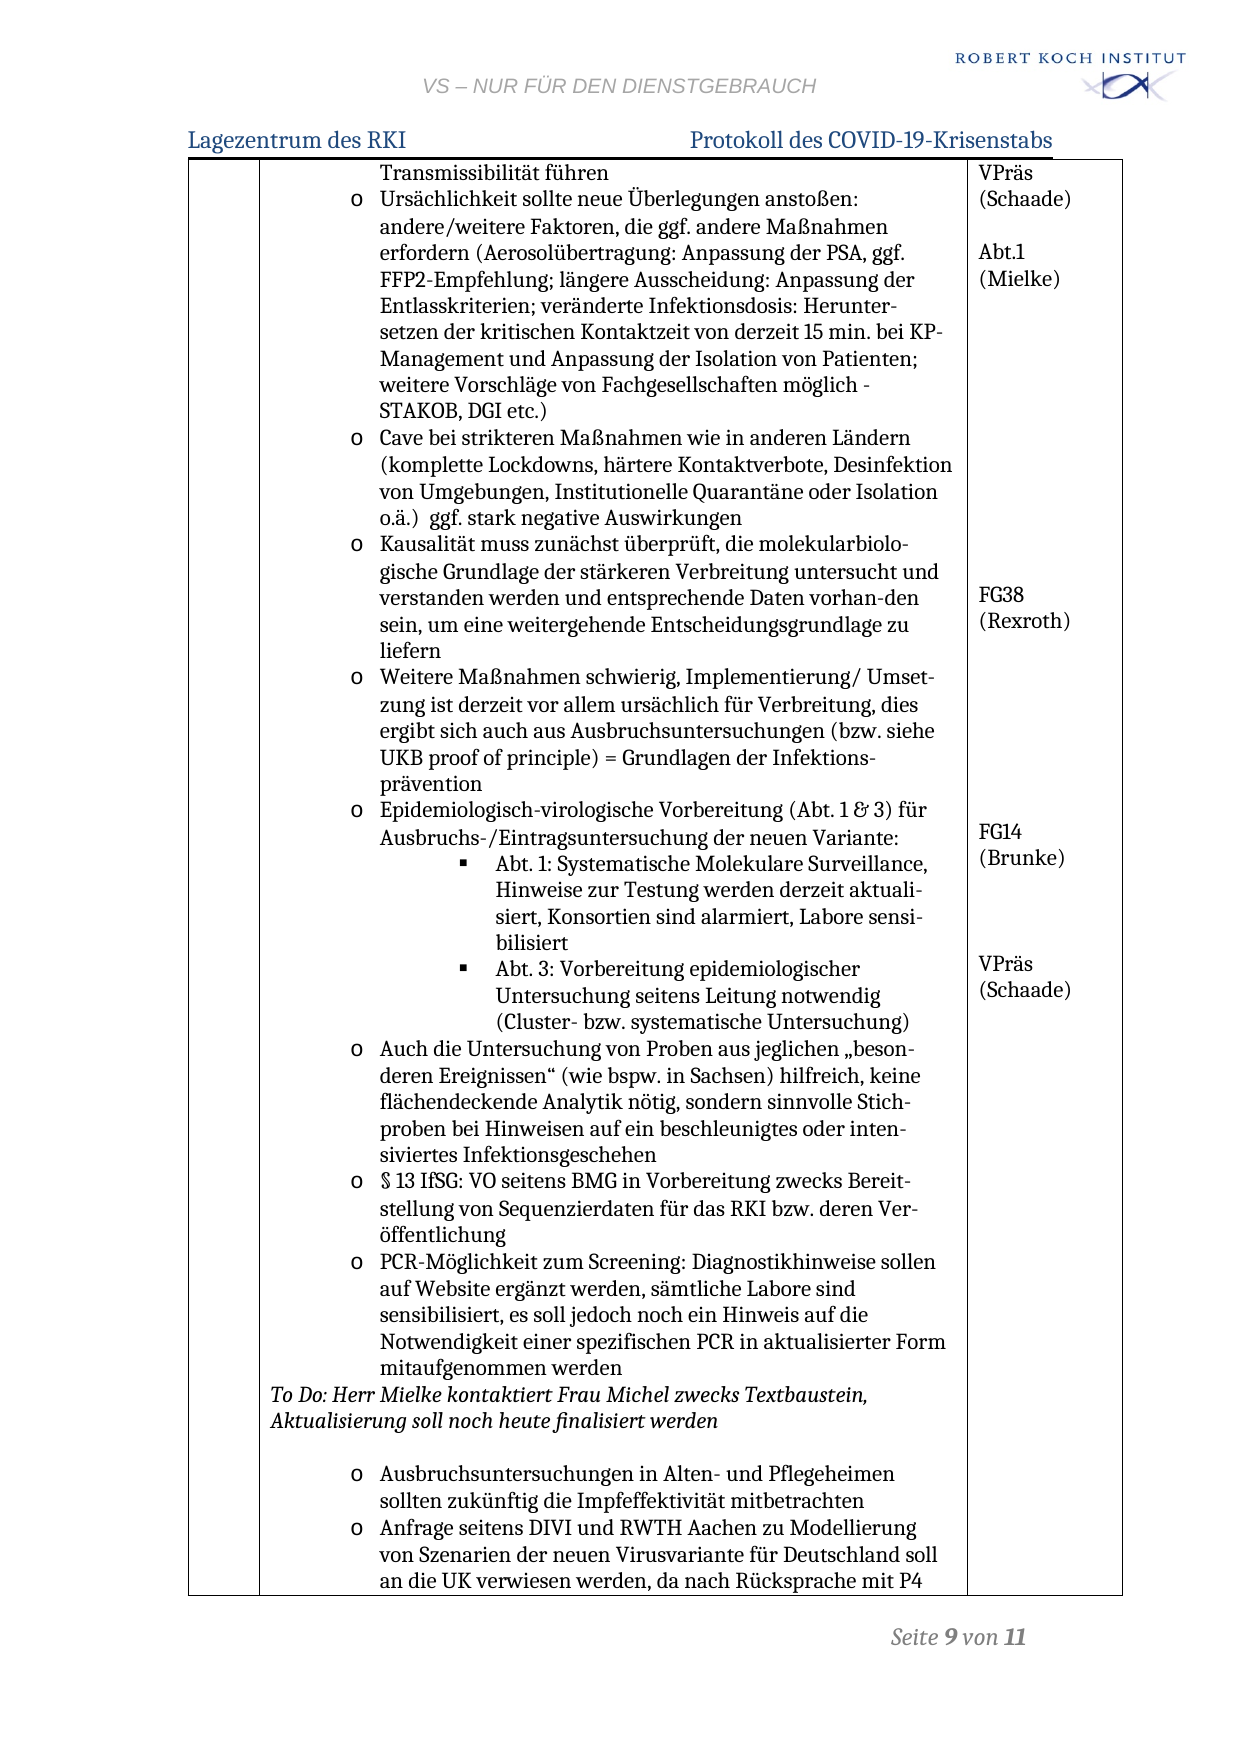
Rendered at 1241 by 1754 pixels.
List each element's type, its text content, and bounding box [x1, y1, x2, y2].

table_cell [968, 160, 1122, 1594]
table_cell 6 [189, 160, 259, 1594]
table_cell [260, 160, 967, 1594]
picture [947, 28, 1207, 105]
